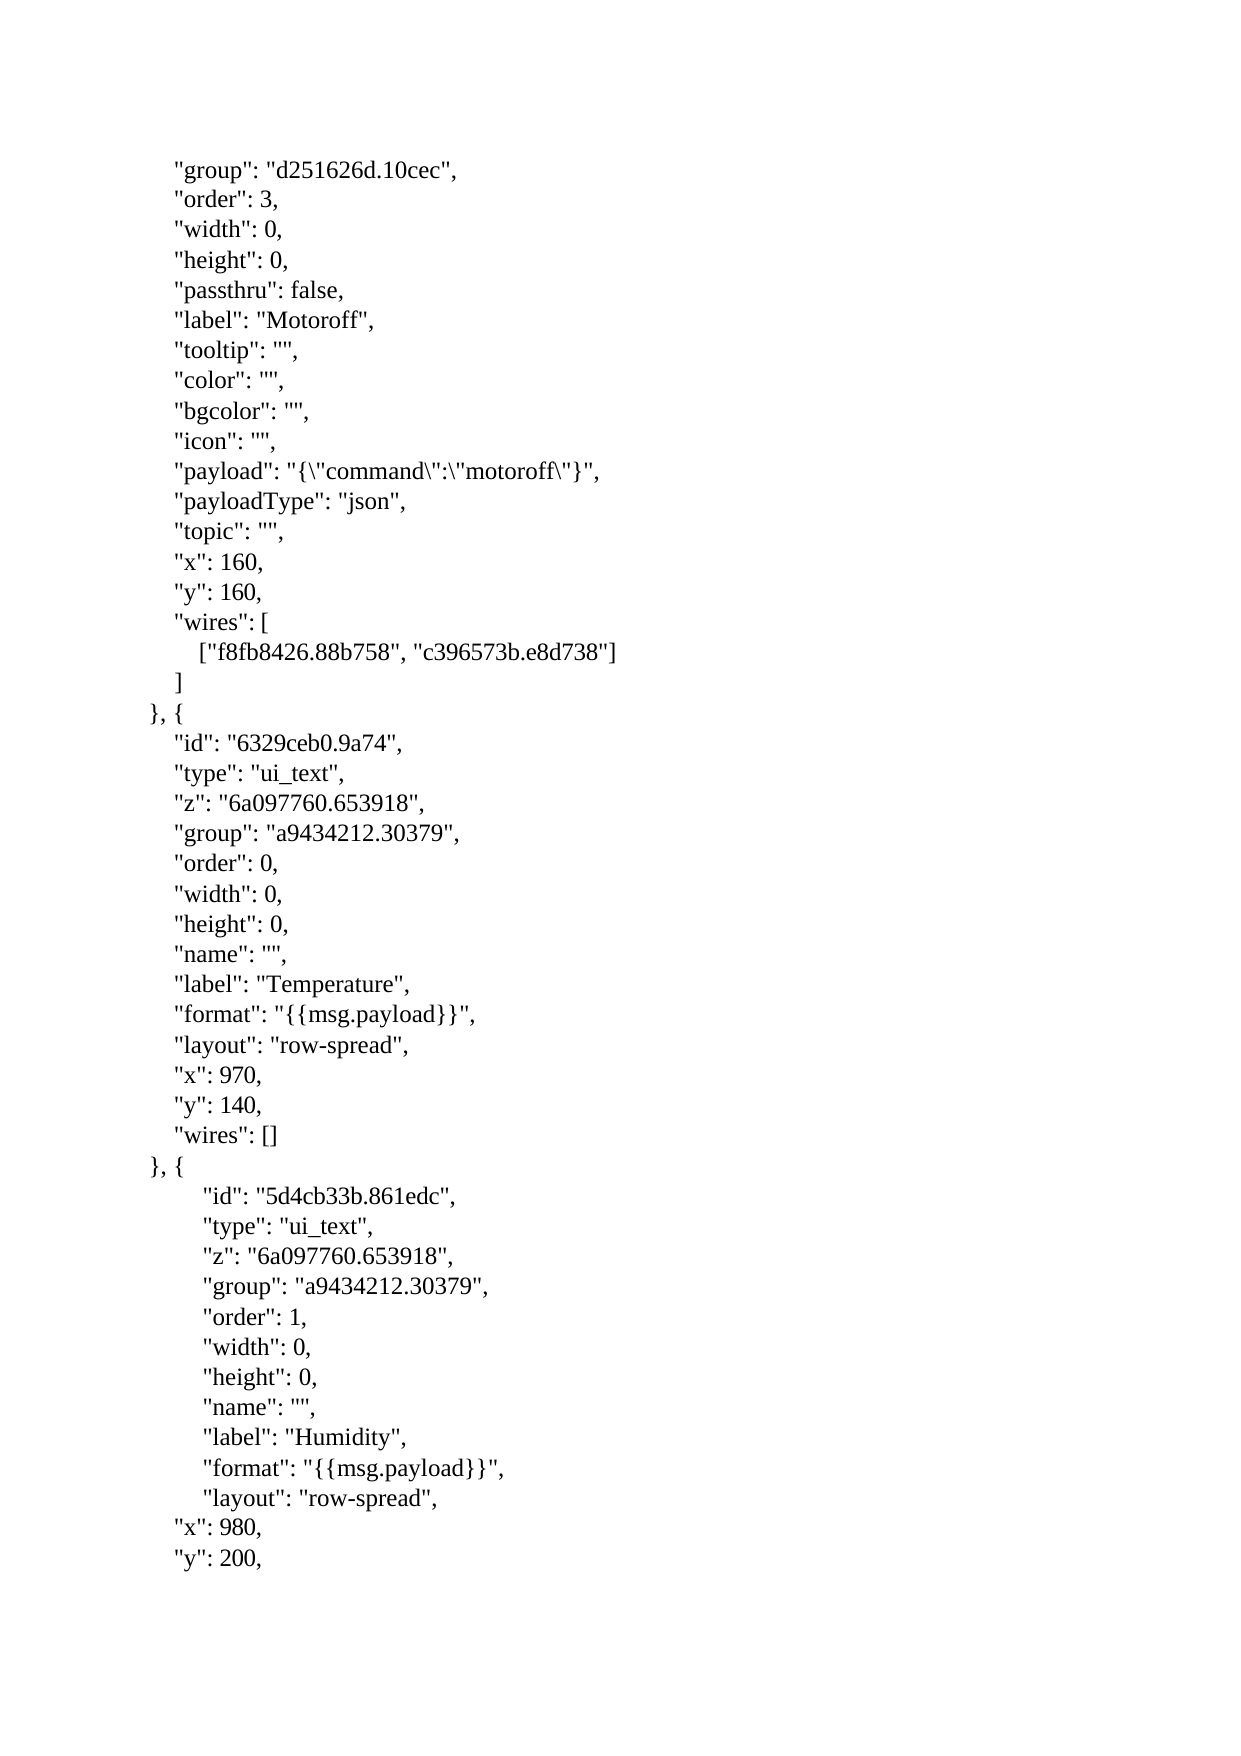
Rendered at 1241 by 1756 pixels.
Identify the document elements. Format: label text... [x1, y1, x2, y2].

text "order": 1, [202, 1302, 1092, 1330]
text "width": 0, [202, 1332, 1092, 1361]
text "order": 0, [173, 849, 1092, 877]
text "icon": "", [173, 426, 1092, 455]
text "label": "Humidity", "format": "{{msg.payload}}", "layout": "row-spread", [202, 1422, 505, 1511]
text "label": "Temperature", "format": "{{msg.payload}}", "layout": "row-spread", [173, 969, 488, 1058]
text "width": 0, [173, 879, 1092, 908]
text "payload": "{\"command\":\"motoroff\"}", "payloadType": "json", [173, 456, 643, 515]
text "x": 980, [173, 1513, 1092, 1541]
text }, { [148, 1151, 1092, 1179]
text "tooltip": "", [173, 335, 1092, 364]
text "type": "ui_text", [202, 1211, 1092, 1240]
text "id": "5d4cb33b.861edc", [202, 1181, 1092, 1209]
text "width": 0, [173, 214, 1092, 243]
text "y": 200, [173, 1543, 1092, 1572]
text "z": "6a097760.653918", "group": "a9434212.30379", [202, 1241, 534, 1300]
text "wires": [] [173, 1120, 1092, 1149]
text }, { [137, 698, 186, 726]
text "z": "6a097760.653918", "group": "a9434212.30379", [173, 788, 488, 847]
text "height": 0, "name": "", [202, 1362, 384, 1421]
text "height": 0, "passthru": false, "label": "Motoroff", [173, 245, 384, 334]
text "y": 160, [173, 577, 1092, 605]
text "type": "ui_text", [173, 758, 1092, 787]
text "x": 970, [173, 1060, 1092, 1089]
text "group": "d251626d.10cec", "order": 3, [173, 155, 517, 213]
text "wires": [ [173, 607, 1092, 636]
text "topic": "", "x": 160, [173, 516, 316, 575]
text ] [137, 667, 182, 696]
text "color": "", [173, 366, 1092, 394]
text "height": 0, "name": "", [173, 909, 316, 968]
text "y": 140, [173, 1090, 1092, 1119]
text "bgcolor": "", [173, 396, 1092, 424]
text "id": "6329ceb0.9a74", [173, 728, 1092, 757]
text ["f8fb8426.88b758", "c396573b.e8d738"] [198, 637, 1092, 666]
